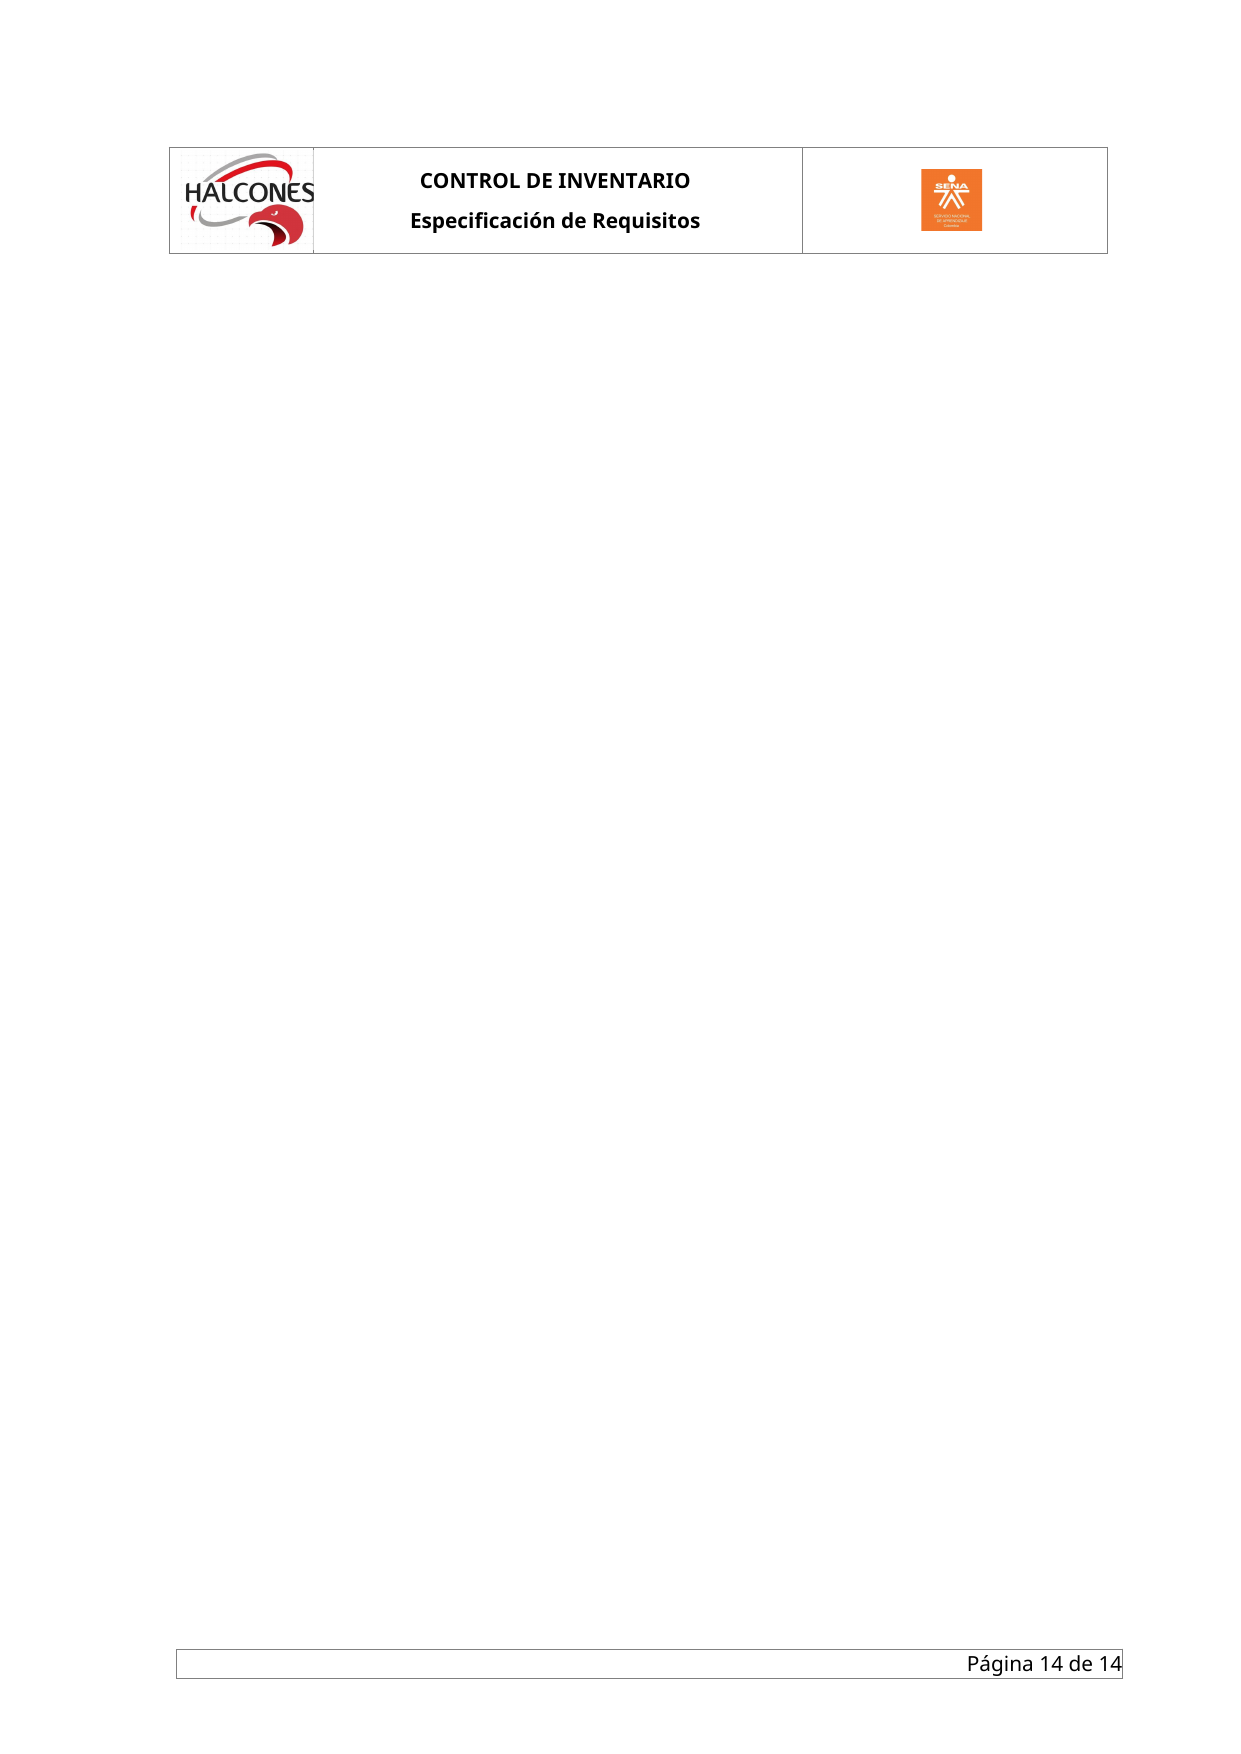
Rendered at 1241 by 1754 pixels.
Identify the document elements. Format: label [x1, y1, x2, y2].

picture [180, 150, 314, 250]
picture [921, 169, 983, 231]
